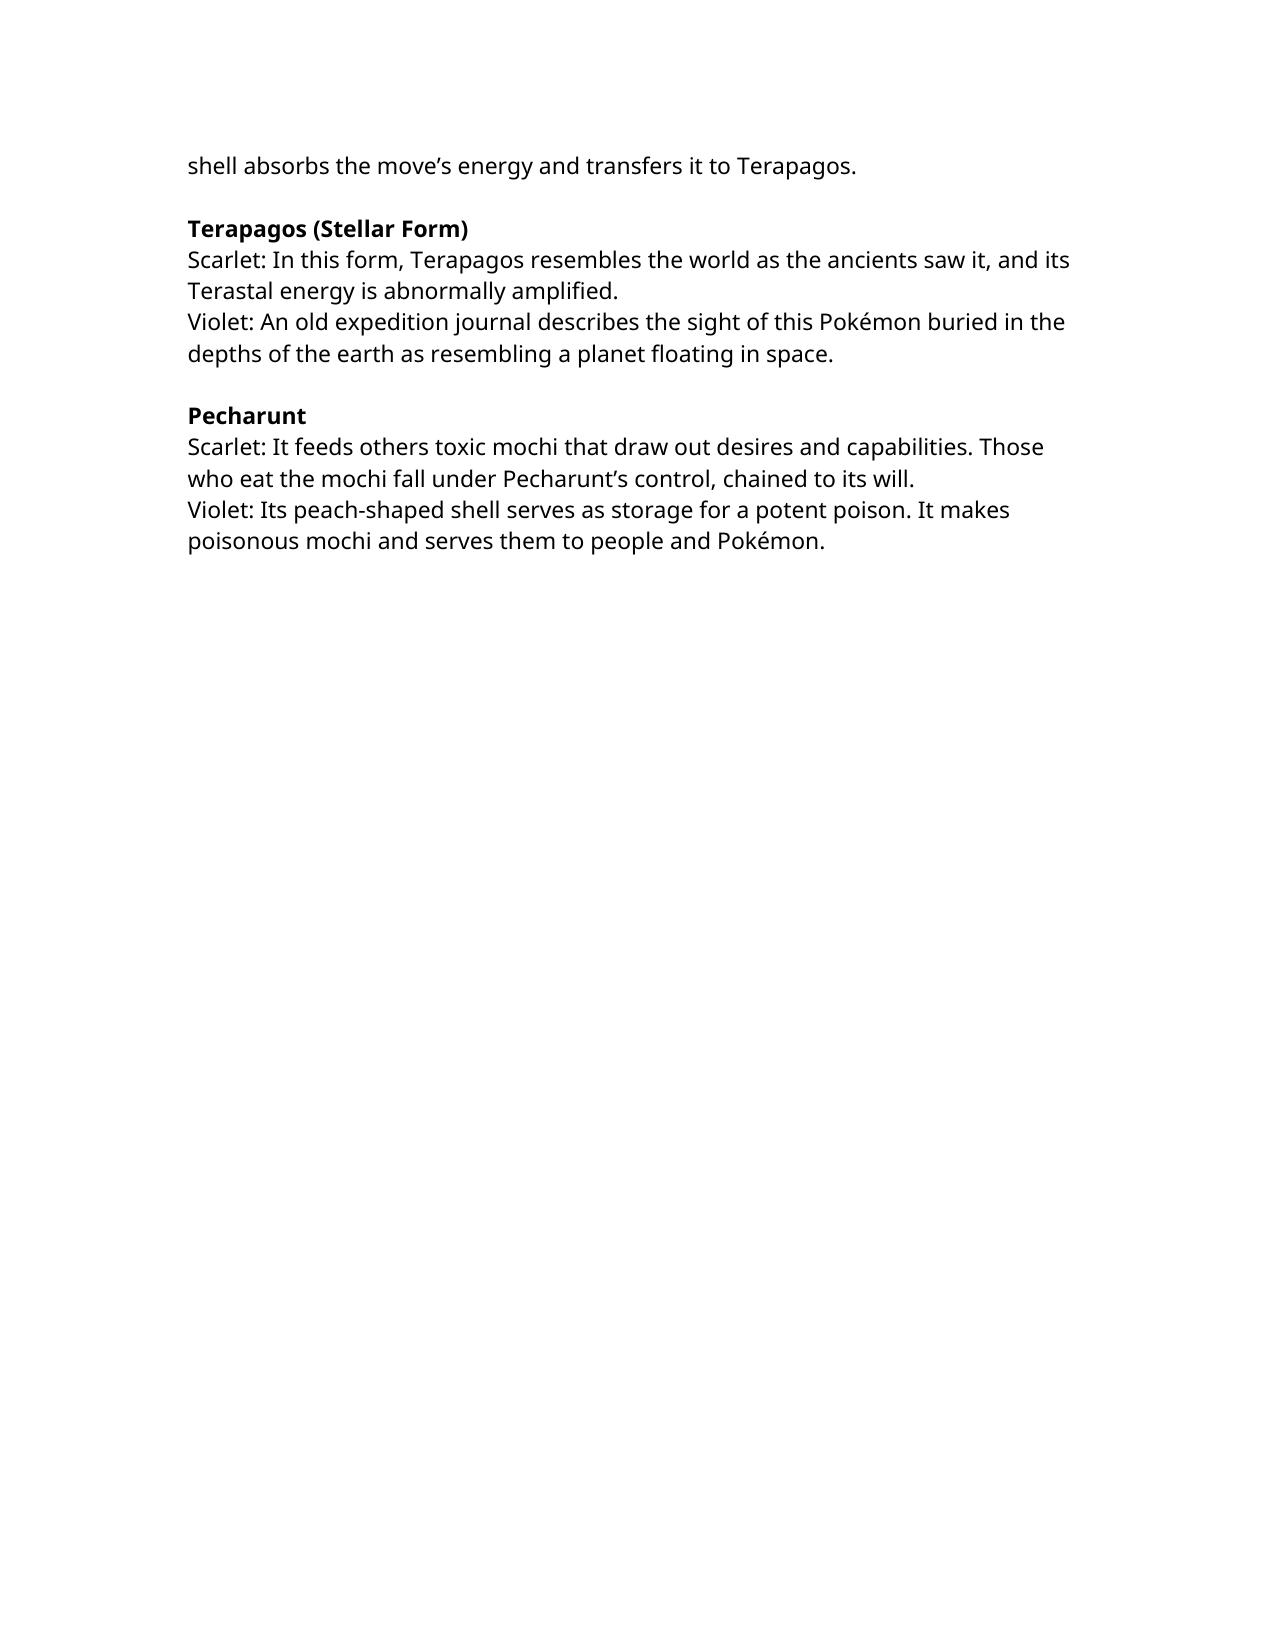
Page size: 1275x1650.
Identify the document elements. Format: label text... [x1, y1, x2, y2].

text Scarlet: It feeds others toxic mochi that draw out desires and capabilities. Those who eat the mochi fall under Pecharunt’s control, chained to its will. [187, 431, 1087, 494]
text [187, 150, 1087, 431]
text Violet: Its peach-shaped shell serves as storage for a potent poison. It makes poisonous mochi and serves them to people and Pokémon. [187, 494, 1087, 583]
